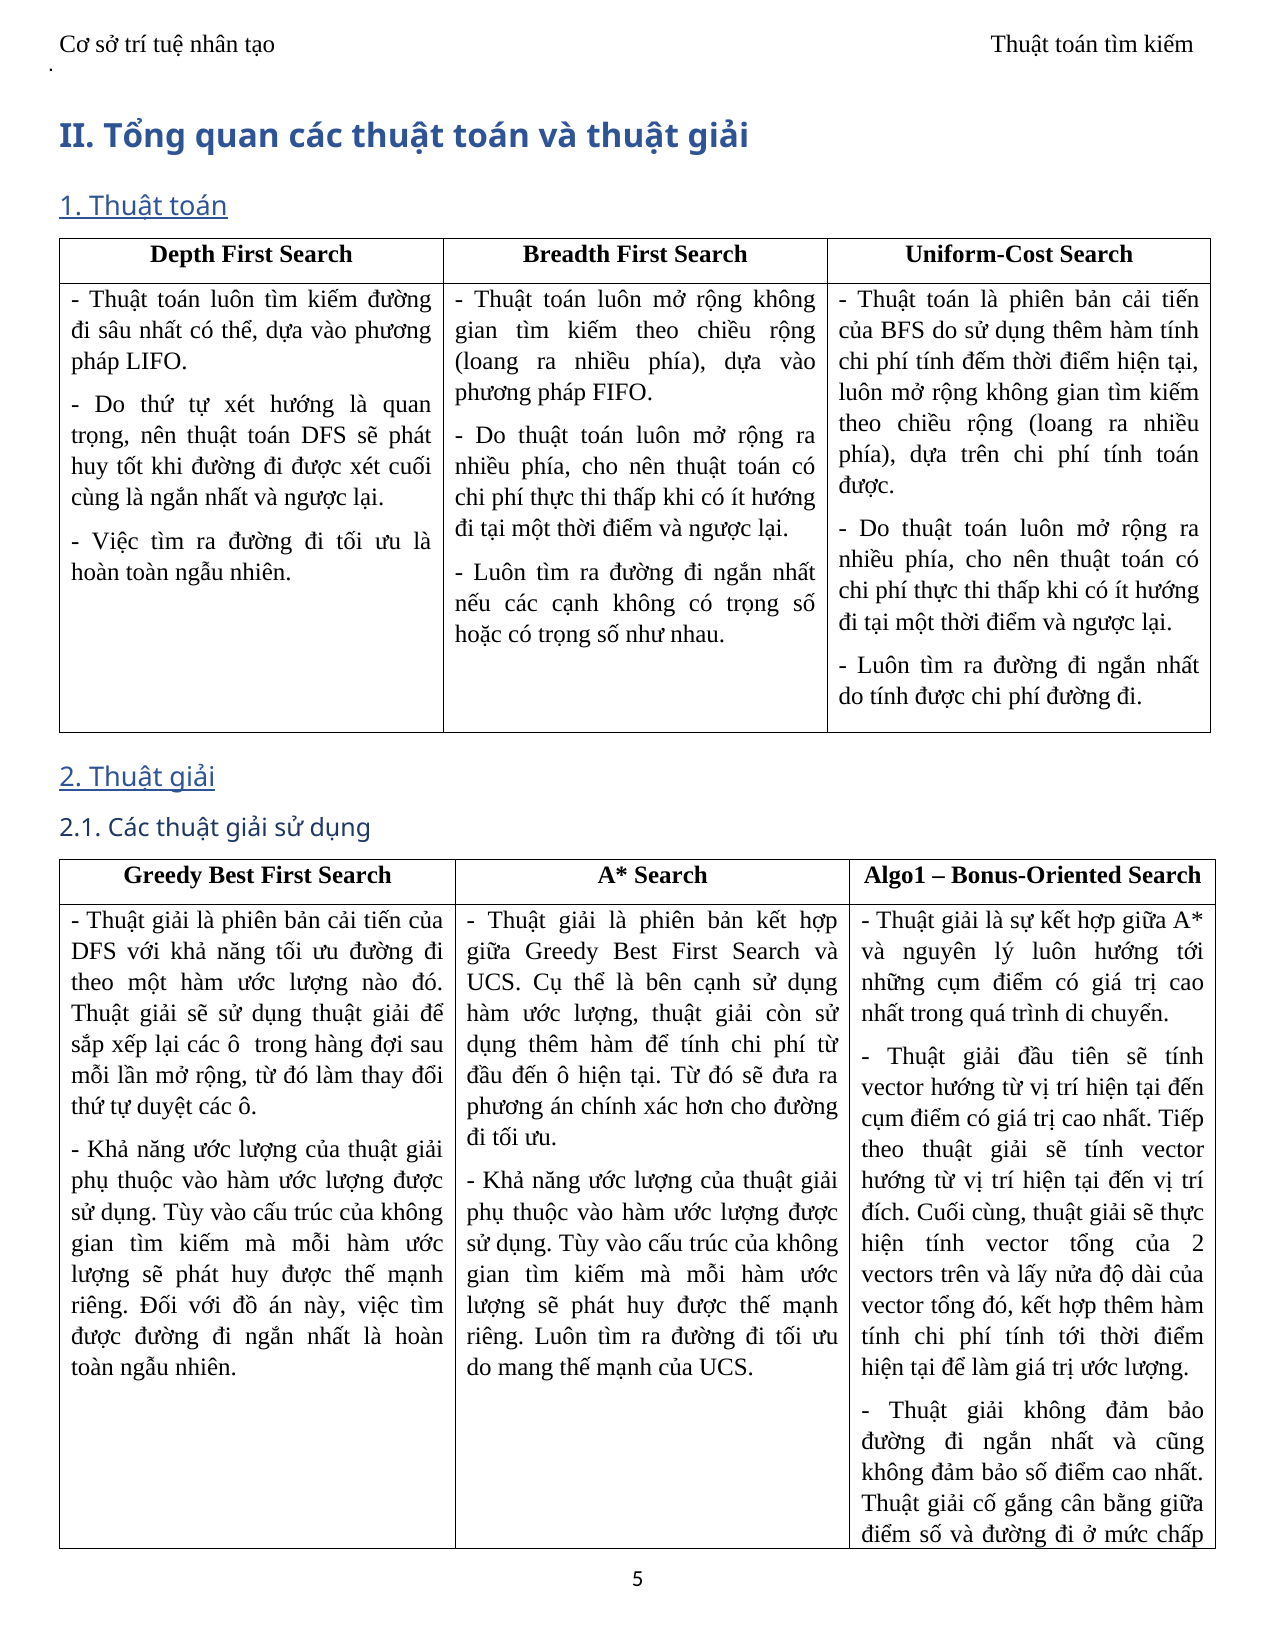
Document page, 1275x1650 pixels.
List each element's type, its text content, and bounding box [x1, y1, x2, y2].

table_header Breadth First Search [444, 239, 827, 283]
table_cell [60, 905, 455, 1548]
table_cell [456, 905, 849, 1548]
subtitle 2. Thuật giải [59, 758, 1216, 794]
subtitle II. Tổng quan các thuật toán và thuật giải [59, 112, 1216, 157]
table_header A* Search [456, 860, 849, 904]
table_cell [850, 905, 1215, 1548]
table_header Depth First Search [60, 239, 443, 283]
table_header Greedy Best First Search [60, 860, 455, 904]
subtitle 1. Thuật toán [59, 186, 1216, 223]
subtitle 2.1. Các thuật giải sử dụng [59, 810, 1216, 844]
table_header Algo1 – Bonus-Oriented Search [850, 860, 1215, 904]
table_cell - Thuật toán là phiên bản cải tiến của BFS do sử dụng thêm hàm tính chi phí tính đếm thời điểm hiện tại, luôn mở rộng không gian tìm kiếm theo chiều rộng (loang ra nhiều phía), dựa trên chi phí tính toán được. - Do thuật toán luôn mở rộng ra nhiều phía, cho nên thuật toán có chi phí thực thi thấp khi có ít hướng đi tại một thời điểm và ngược lại. - Luôn tìm ra đường đi ngắn nhất do tính được chi phí đường đi. [828, 284, 1210, 732]
table_header Uniform-Cost Search [828, 239, 1210, 283]
table_cell - Thuật toán luôn tìm kiếm đường đi sâu nhất có thể, dựa vào phương pháp LIFO. - Do thứ tự xét hướng là quan trọng, nên thuật toán DFS sẽ phát huy tốt khi đường đi được xét cuối cùng là ngắn nhất và ngược lại. - Việc tìm ra đường đi tối ưu là hoàn toàn ngẫu nhiên. [60, 284, 443, 732]
table_cell - Thuật toán luôn mở rộng không gian tìm kiếm theo chiều rộng (loang ra nhiều phía), dựa vào phương pháp FIFO. - Do thuật toán luôn mở rộng ra nhiều phía, cho nên thuật toán có chi phí thực thi thấp khi có ít hướng đi tại một thời điểm và ngược lại. - Luôn tìm ra đường đi ngắn nhất nếu các cạnh không có trọng số hoặc có trọng số như nhau. [444, 284, 827, 732]
